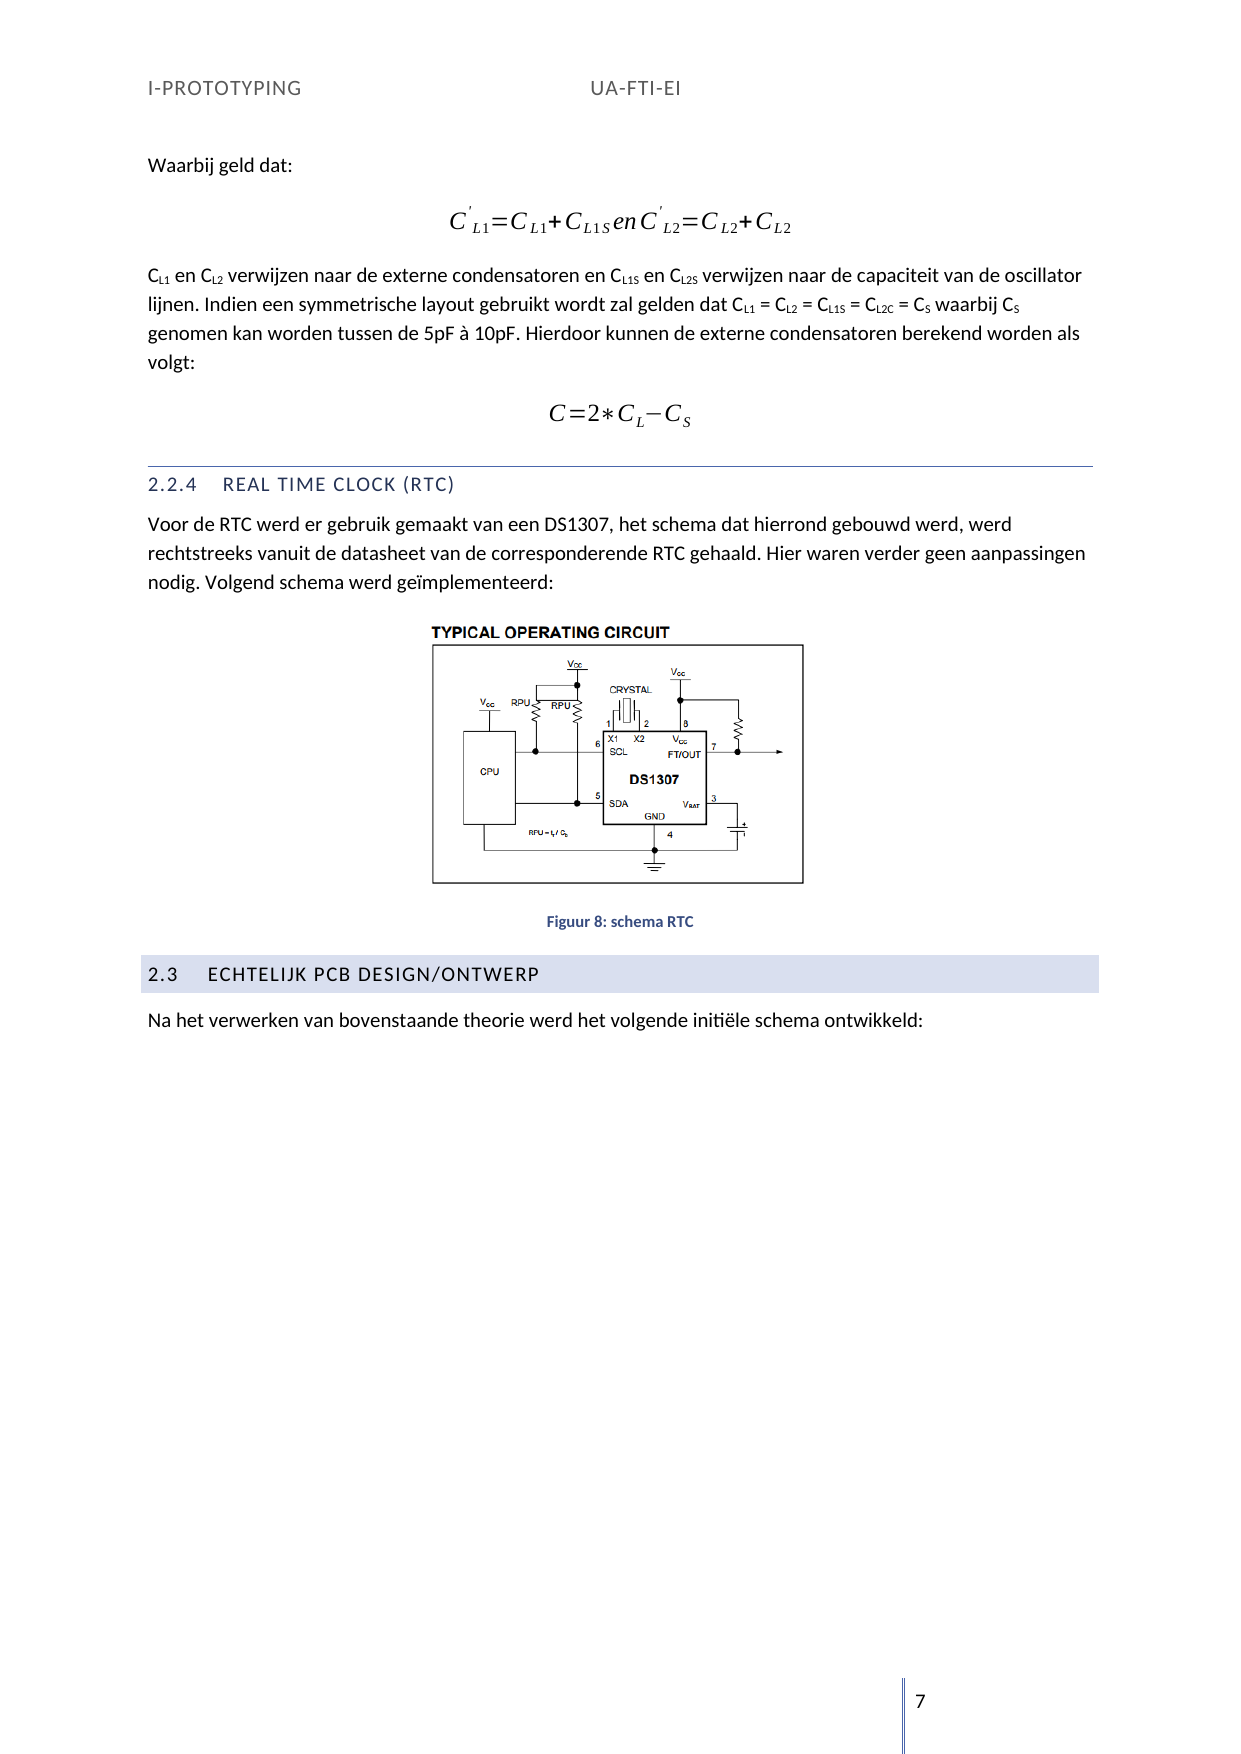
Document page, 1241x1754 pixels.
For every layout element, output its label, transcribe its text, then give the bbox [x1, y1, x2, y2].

text Na het verwerken van bovenstaande theorie werd het volgende initiële schema ontwikkeld: [148, 1007, 1093, 1033]
subtitle Echtelijk PCB design/ontwerp [148, 962, 1093, 987]
picture [427, 619, 813, 887]
text Figuur 8: schema RTC [148, 911, 1093, 932]
subtitle Real Time Clock (RTC) [148, 467, 1093, 497]
text CL1 en CL2 verwijzen naar de externe condensatoren en CL1S en CL2S verwijzen naar de capaciteit van de oscillator lijnen. Indien een symmetrische layout gebruikt wordt zal gelden dat CL1 = CL2 = CL1S = CL2C = CS waarbij CS genomen kan worden tussen de 5pF à 10pF. Hierdoor kunnen de externe condensatoren berekend worden als volgt: [148, 262, 1093, 375]
text Voor de RTC werd er gebruik gemaakt van een DS1307, het schema dat hierrond gebouwd werd, werd rechtstreeks vanuit de datasheet van de corresponderende RTC gehaald. Hier waren verder geen aanpassingen nodig. Volgend schema werd geïmplementeerd: [148, 511, 1093, 595]
text Waarbij geld dat: [148, 152, 1093, 178]
